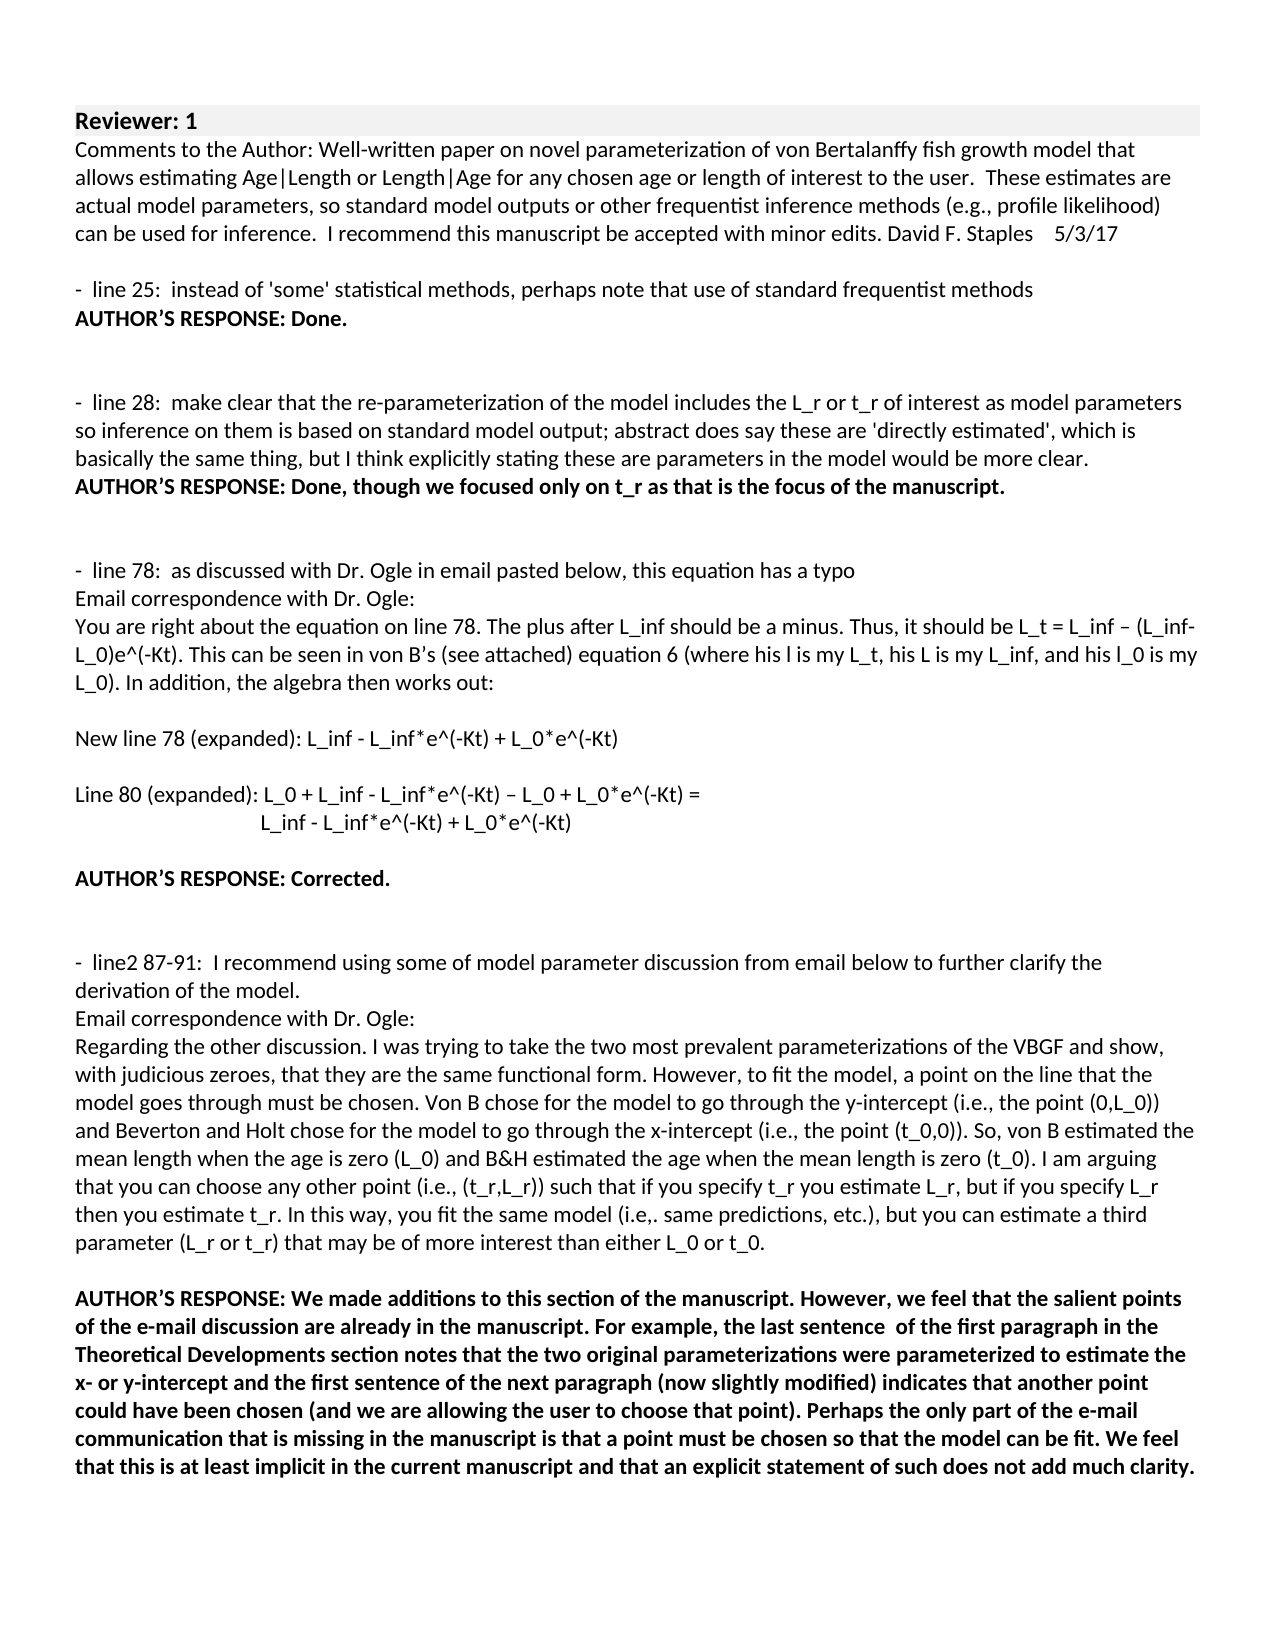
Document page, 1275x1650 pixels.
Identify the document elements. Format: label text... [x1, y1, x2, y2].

text Email correspondence with Dr. Ogle: [75, 584, 1200, 612]
text Regarding the other discussion. I was trying to take the two most prevalent parameterizations of the VBGF and show, with judicious zeroes, that they are the same functional form. However, to fit the model, a point on the line that the model goes through must be chosen. Von B chose for the model to go through the y-intercept (i.e., the point (0,L_0)) and Beverton and Holt chose for the model to go through the x-intercept (i.e., the point (t_0,0)). So, von B estimated the mean length when the age is zero (L_0) and B&H estimated the age when the mean length is zero (t_0). I am arguing that you can choose any other point (i.e., (t_r,L_r)) such that if you specify t_r you estimate L_r, but if you specify L_r then you estimate t_r. In this way, you fit the same model (i.e,. same predictions, etc.), but you can estimate a third parameter (L_r or t_r) that may be of more interest than either L_0 or t_0. [75, 1032, 1200, 1256]
text AUTHOR’S RESPONSE: We made additions to this section of the manuscript. However, we feel that the salient points of the e-mail discussion are already in the manuscript. For example, the last sentence of the first paragraph in the Theoretical Developments section notes that the two original parameterizations were parameterized to estimate the x- or y-intercept and the first sentence of the next paragraph (now slightly modified) indicates that another point could have been chosen (and we are allowing the user to choose that point). Perhaps the only part of the e-mail communication that is missing in the manuscript is that a point must be chosen so that the model can be fit. We feel that this is at least implicit in the current manuscript and that an explicit statement of such does not add much clarity. [75, 1284, 1200, 1481]
text Line 80 (expanded): L_0 + L_inf - L_inf*e^(-Kt) – L_0 + L_0*e^(-Kt) = [75, 780, 1200, 808]
text - line2 87-91: I recommend using some of model parameter discussion from email below to further clarify the derivation of the model. [75, 948, 1200, 1004]
text Reviewer: 1 [75, 105, 1200, 136]
text Email correspondence with Dr. Ogle: [75, 1004, 1200, 1032]
text New line 78 (expanded): L_inf - L_inf*e^(-Kt) + L_0*e^(-Kt) [75, 724, 1200, 752]
text L_inf - L_inf*e^(-Kt) + L_0*e^(-Kt) [75, 808, 1200, 836]
text AUTHOR’S RESPONSE: Done. [75, 304, 1200, 332]
text You are right about the equation on line 78. The plus after L_inf should be a minus. Thus, it should be L_t = L_inf – (L_inf-L_0)e^(-Kt). This can be seen in von B’s (see attached) equation 6 (where his l is my L_t, his L is my L_inf, and his l_0 is my L_0). In addition, the algebra then works out: [75, 612, 1200, 696]
text AUTHOR’S RESPONSE: Corrected. [75, 864, 1200, 892]
text - line 78: as discussed with Dr. Ogle in email pasted below, this equation has a typo [75, 556, 1200, 584]
text - line 28: make clear that the re-parameterization of the model includes the L_r or t_r of interest as model parameters so inference on them is based on standard model output; abstract does say these are 'directly estimated', which is basically the same thing, but I think explicitly stating these are parameters in the model would be more clear. [75, 388, 1200, 472]
text AUTHOR’S RESPONSE: Done, though we focused only on t_r as that is the focus of the manuscript. [75, 472, 1200, 500]
text Comments to the Author: Well-written paper on novel parameterization of von Bertalanffy fish growth model that allows estimating Age|Length or Length|Age for any chosen age or length of interest to the user. These estimates are actual model parameters, so standard model outputs or other frequentist inference methods (e.g., profile likelihood) can be used for inference. I recommend this manuscript be accepted with minor edits. David F. Staples 5/3/17 [75, 136, 1200, 248]
text - line 25: instead of 'some' statistical methods, perhaps note that use of standard frequentist methods [75, 276, 1200, 304]
